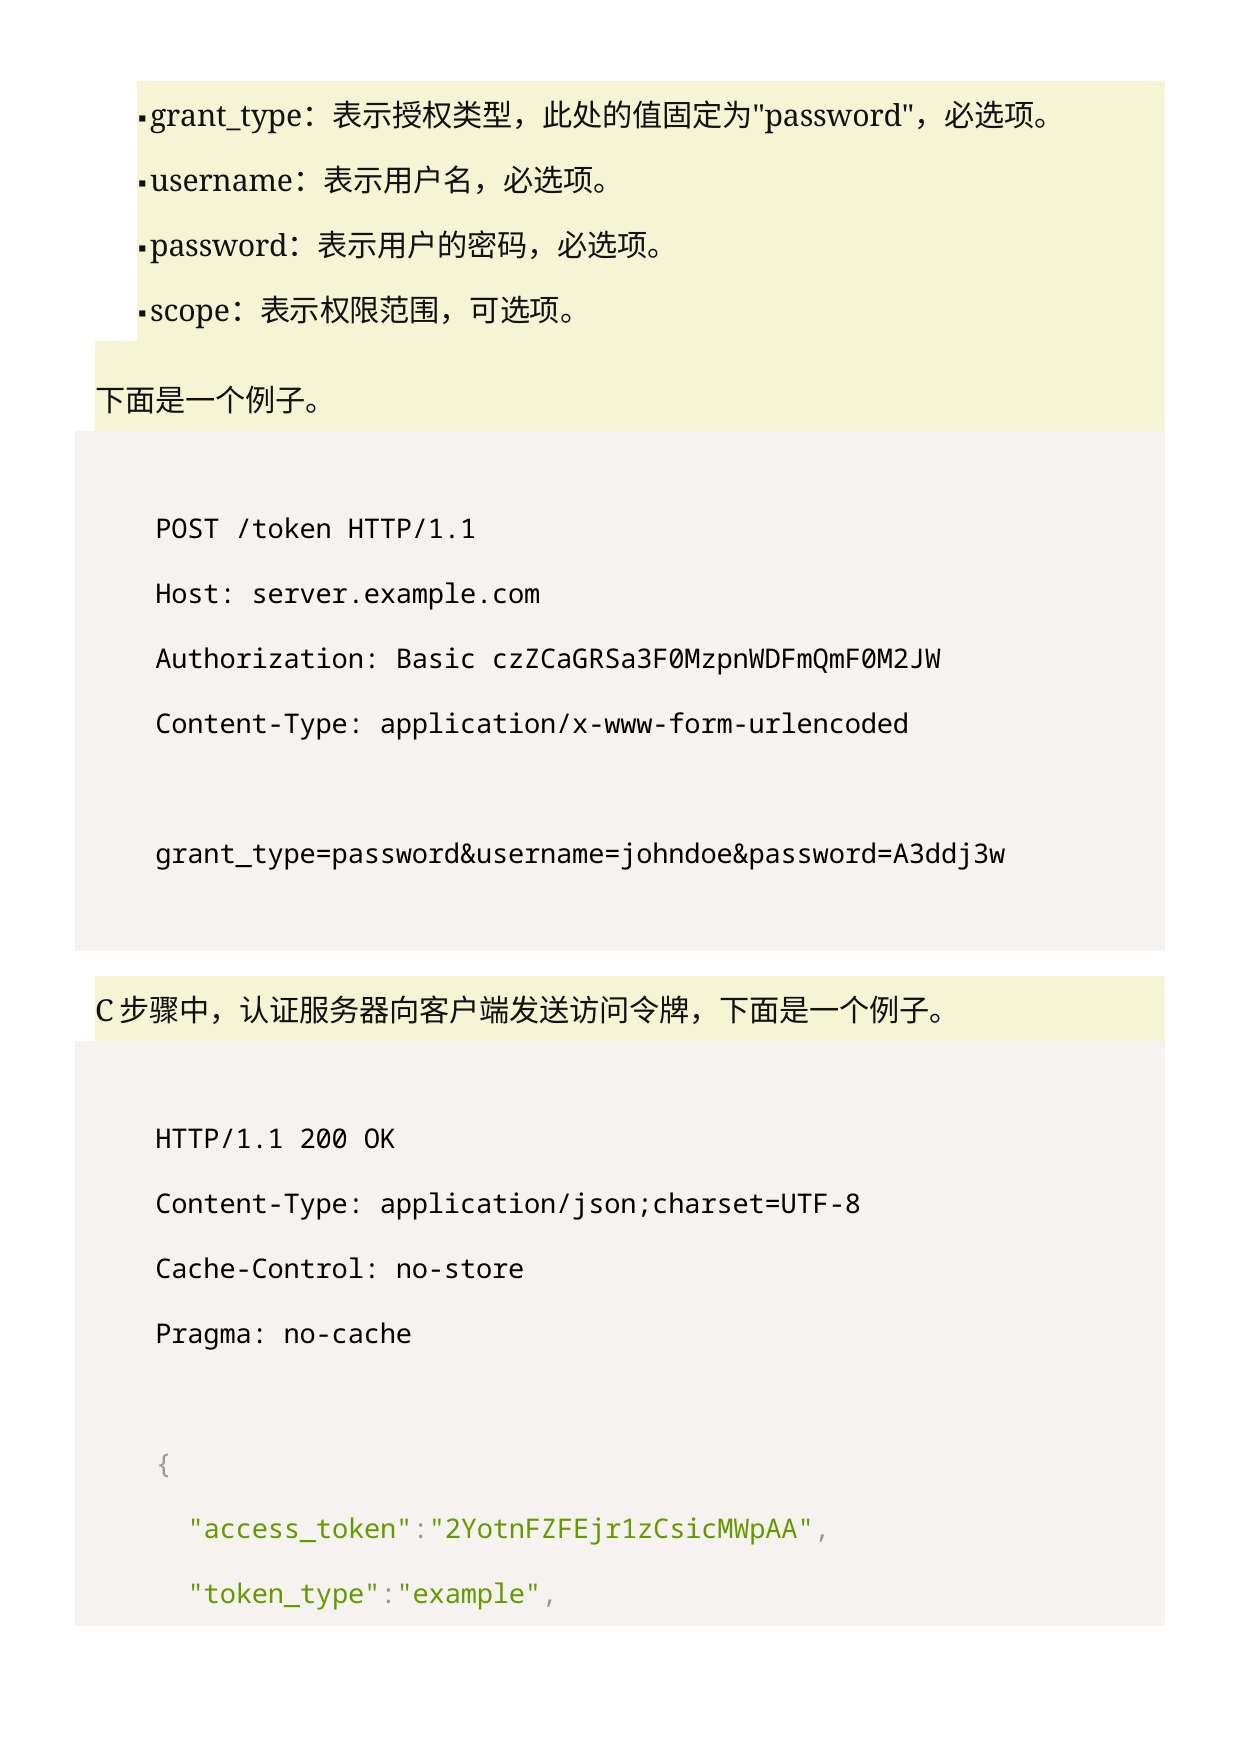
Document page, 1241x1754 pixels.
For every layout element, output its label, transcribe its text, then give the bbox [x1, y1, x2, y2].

text { [75, 1431, 1165, 1496]
list username：表示用户名，必选项。 [137, 146, 1165, 211]
text "token_type":"example", [75, 1561, 1165, 1626]
text Host: server.example.com [75, 561, 1165, 626]
text "access_token":"2YotnFZFEjr1zCsicMWpAA", [75, 1496, 1165, 1561]
text Pragma: no-cache [75, 1301, 1165, 1366]
text Content-Type: application/x-www-form-urlencoded [75, 691, 1165, 756]
text 下面是一个例子。 [95, 366, 1165, 431]
text Authorization: Basic czZCaGRSa3F0MzpnWDFmQmF0M2JW [75, 626, 1165, 691]
text Content-Type: application/json;charset=UTF-8 [75, 1171, 1165, 1236]
list scope：表示权限范围，可选项。 [137, 276, 1165, 341]
list password：表示用户的密码，必选项。 [137, 211, 1165, 276]
text C步骤中，认证服务器向客户端发送访问令牌，下面是一个例子。 [95, 976, 1165, 1041]
text Cache-Control: no-store [75, 1236, 1165, 1301]
text POST /token HTTP/1.1 [75, 496, 1165, 561]
list grant_type：表示授权类型，此处的值固定为"password"，必选项。 [137, 81, 1165, 146]
text HTTP/1.1 200 OK [75, 1106, 1165, 1171]
text grant_type=password&username=johndoe&password=A3ddj3w [75, 821, 1165, 886]
